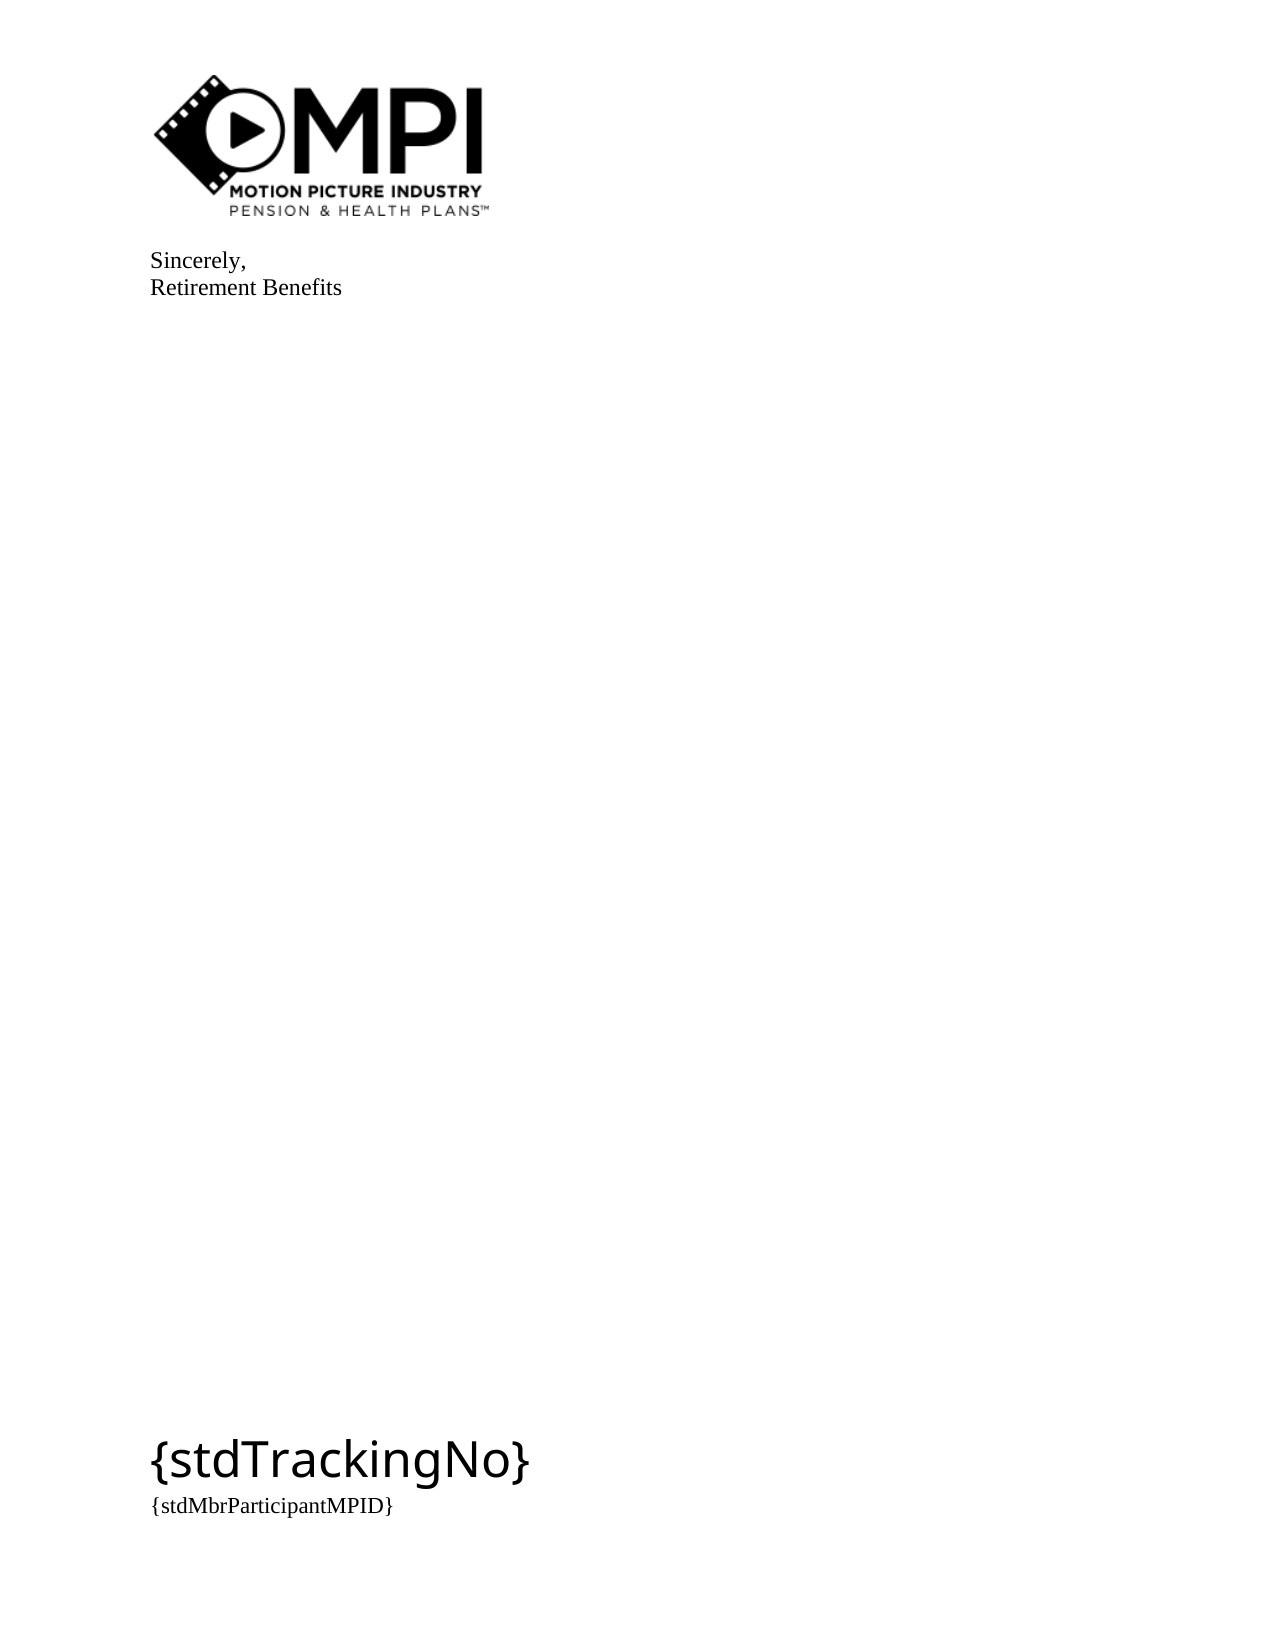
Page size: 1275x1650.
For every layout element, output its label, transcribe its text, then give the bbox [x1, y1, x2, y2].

text Sincerely, [150, 246, 1125, 273]
text Retirement Benefits [150, 273, 1125, 301]
picture [150, 75, 494, 216]
